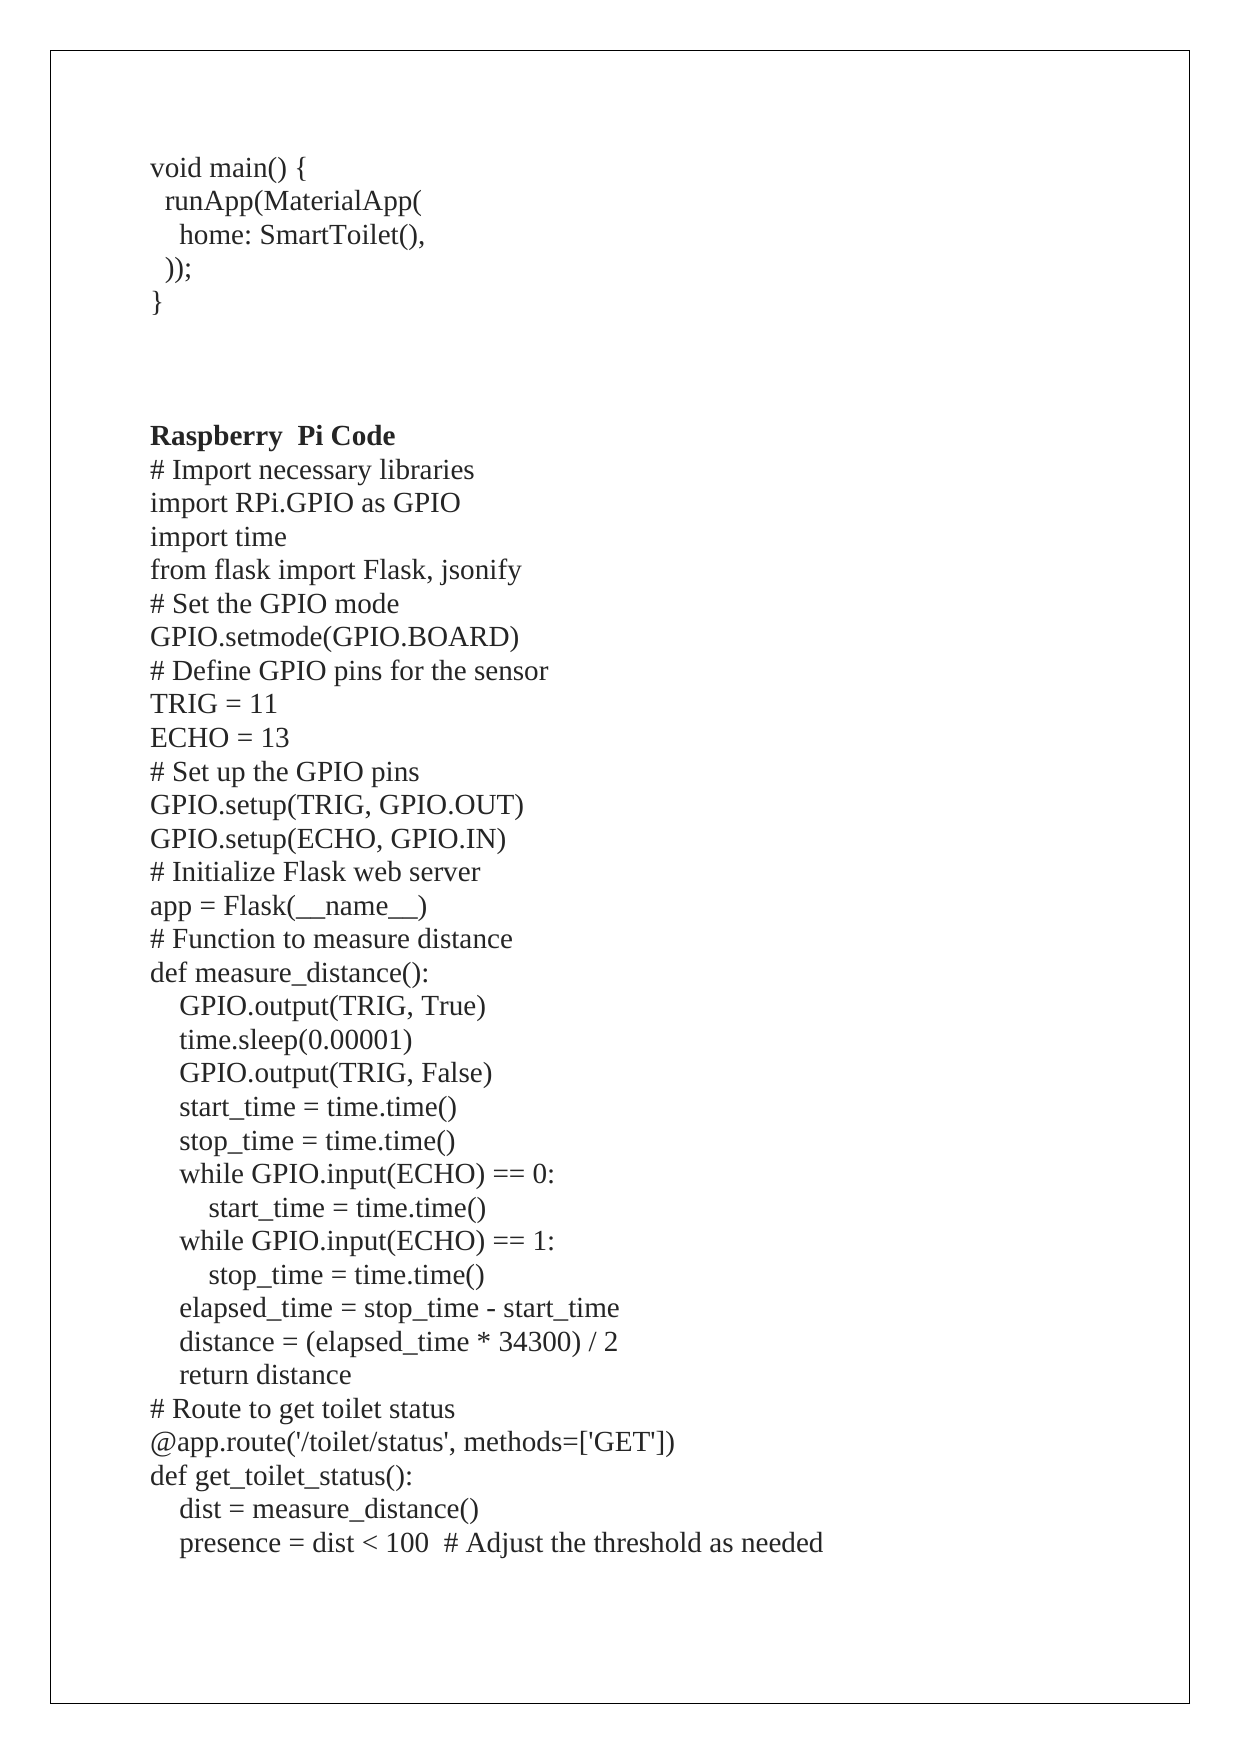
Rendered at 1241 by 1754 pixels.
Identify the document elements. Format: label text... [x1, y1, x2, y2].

text } [150, 284, 1090, 318]
text ECHO = 13 [150, 720, 1090, 754]
text app = Flask(__name__) [150, 888, 1090, 921]
text elapsed_time = stop_time - start_time [150, 1290, 1090, 1324]
text home: SmartToilet(), [150, 217, 1090, 251]
text GPIO.setup(TRIG, GPIO.OUT) [150, 787, 1090, 821]
text import time [150, 519, 1090, 552]
text # Initialize Flask web server [150, 854, 1090, 888]
text TRIG = 11 [150, 687, 1090, 720]
text # Function to measure distance [150, 921, 1090, 955]
text GPIO.output(TRIG, False) [150, 1056, 1090, 1089]
text time.sleep(0.00001) [150, 1022, 1090, 1056]
text dist = measure_distance() [150, 1492, 1090, 1525]
text # Define GPIO pins for the sensor [150, 653, 1090, 687]
text GPIO.setmode(GPIO.BOARD) [150, 619, 1090, 653]
text from flask import Flask, jsonify [150, 552, 1090, 586]
text stop_time = time.time() [150, 1123, 1090, 1156]
text GPIO.setup(ECHO, GPIO.IN) [150, 821, 1090, 854]
text while GPIO.input(ECHO) == 1: [150, 1223, 1090, 1257]
text stop_time = time.time() [150, 1257, 1090, 1290]
text # Route to get toilet status [150, 1391, 1090, 1424]
text )); [150, 251, 1090, 284]
text return distance [150, 1357, 1090, 1391]
text def get_toilet_status(): [150, 1458, 1090, 1492]
text def measure_distance(): [150, 955, 1090, 988]
text distance = (elapsed_time * 34300) / 2 [150, 1324, 1090, 1357]
text Raspberry Pi Code [150, 418, 1090, 452]
text # Set up the GPIO pins [150, 754, 1090, 787]
text void main() { [150, 150, 1090, 183]
text presence = dist < 100 # Adjust the threshold as needed [150, 1525, 1090, 1559]
text import RPi.GPIO as GPIO [150, 485, 1090, 519]
text start_time = time.time() [150, 1190, 1090, 1223]
text start_time = time.time() [150, 1089, 1090, 1123]
text @app.route('/toilet/status', methods=['GET']) [150, 1424, 1090, 1458]
text # Set the GPIO mode [150, 586, 1090, 619]
text # Import necessary libraries [150, 452, 1090, 485]
text while GPIO.input(ECHO) == 0: [150, 1156, 1090, 1190]
text GPIO.output(TRIG, True) [150, 988, 1090, 1022]
text runApp(MaterialApp( [150, 183, 1090, 217]
